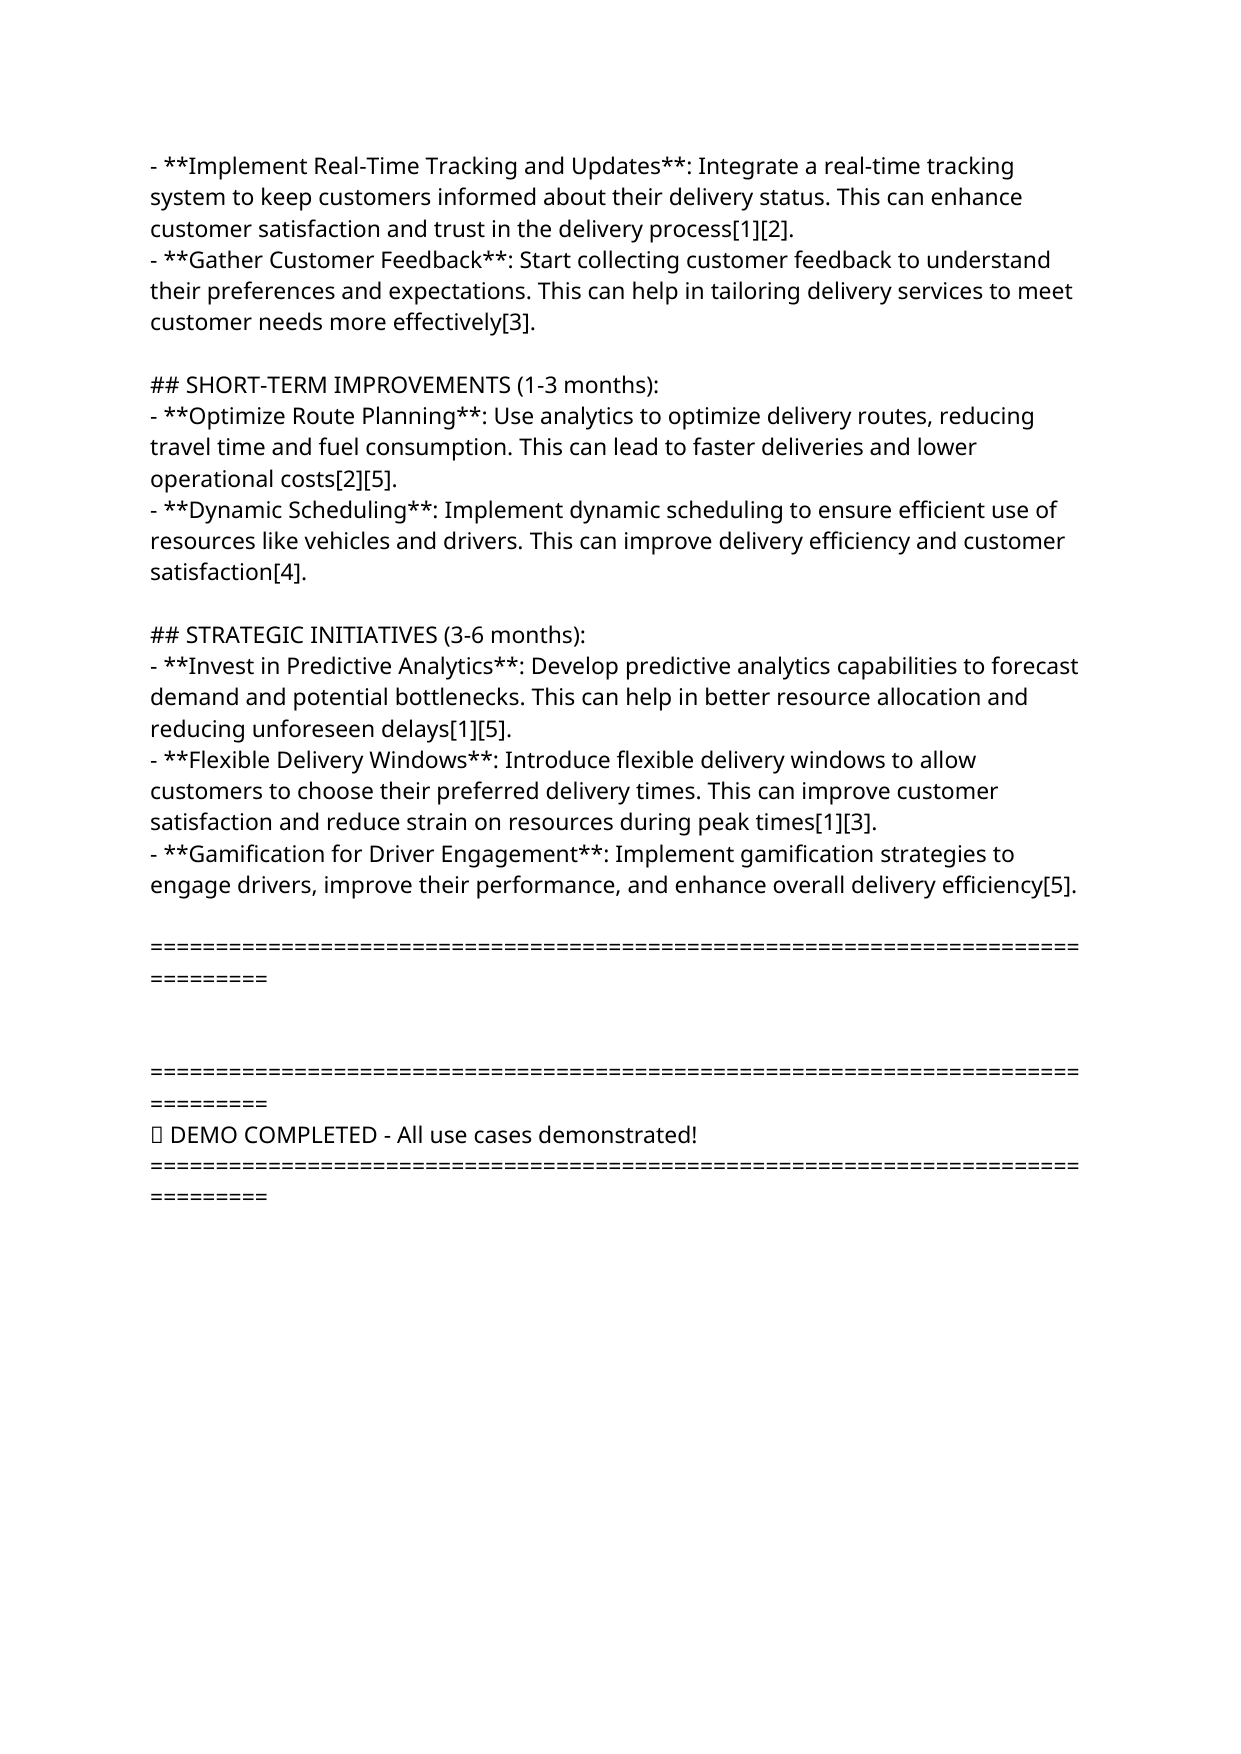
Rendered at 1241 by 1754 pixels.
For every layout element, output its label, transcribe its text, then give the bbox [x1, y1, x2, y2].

text ================================================================================ [150, 1056, 1090, 1119]
text - **Flexible Delivery Windows**: Introduce flexible delivery windows to allow customers to choose their preferred delivery times. This can improve customer satisfaction and reduce strain on resources during peak times[1][3]. [150, 744, 1090, 837]
text - **Gather Customer Feedback**: Start collecting customer feedback to understand their preferences and expectations. This can help in tailoring delivery services to meet customer needs more effectively[3]. [150, 244, 1090, 337]
text - **Invest in Predictive Analytics**: Develop predictive analytics capabilities to forecast demand and potential bottlenecks. This can help in better resource allocation and reducing unforeseen delays[1][5]. [150, 650, 1090, 744]
text - **Dynamic Scheduling**: Implement dynamic scheduling to ensure efficient use of resources like vehicles and drivers. This can improve delivery efficiency and customer satisfaction[4]. [150, 494, 1090, 587]
text - **Implement Real-Time Tracking and Updates**: Integrate a real-time tracking system to keep customers informed about their delivery status. This can enhance customer satisfaction and trust in the delivery process[1][2]. [150, 150, 1090, 244]
text 🎉 DEMO COMPLETED - All use cases demonstrated! [150, 1119, 1090, 1150]
text ## SHORT-TERM IMPROVEMENTS (1-3 months): [150, 369, 1090, 400]
text ================================================================================ [150, 931, 1090, 994]
text ## STRATEGIC INITIATIVES (3-6 months): [150, 619, 1090, 650]
text - **Gamification for Driver Engagement**: Implement gamification strategies to engage drivers, improve their performance, and enhance overall delivery efficiency[5]. [150, 837, 1090, 900]
text - **Optimize Route Planning**: Use analytics to optimize delivery routes, reducing travel time and fuel consumption. This can lead to faster deliveries and lower operational costs[2][5]. [150, 400, 1090, 494]
text ================================================================================ [150, 1150, 1090, 1212]
